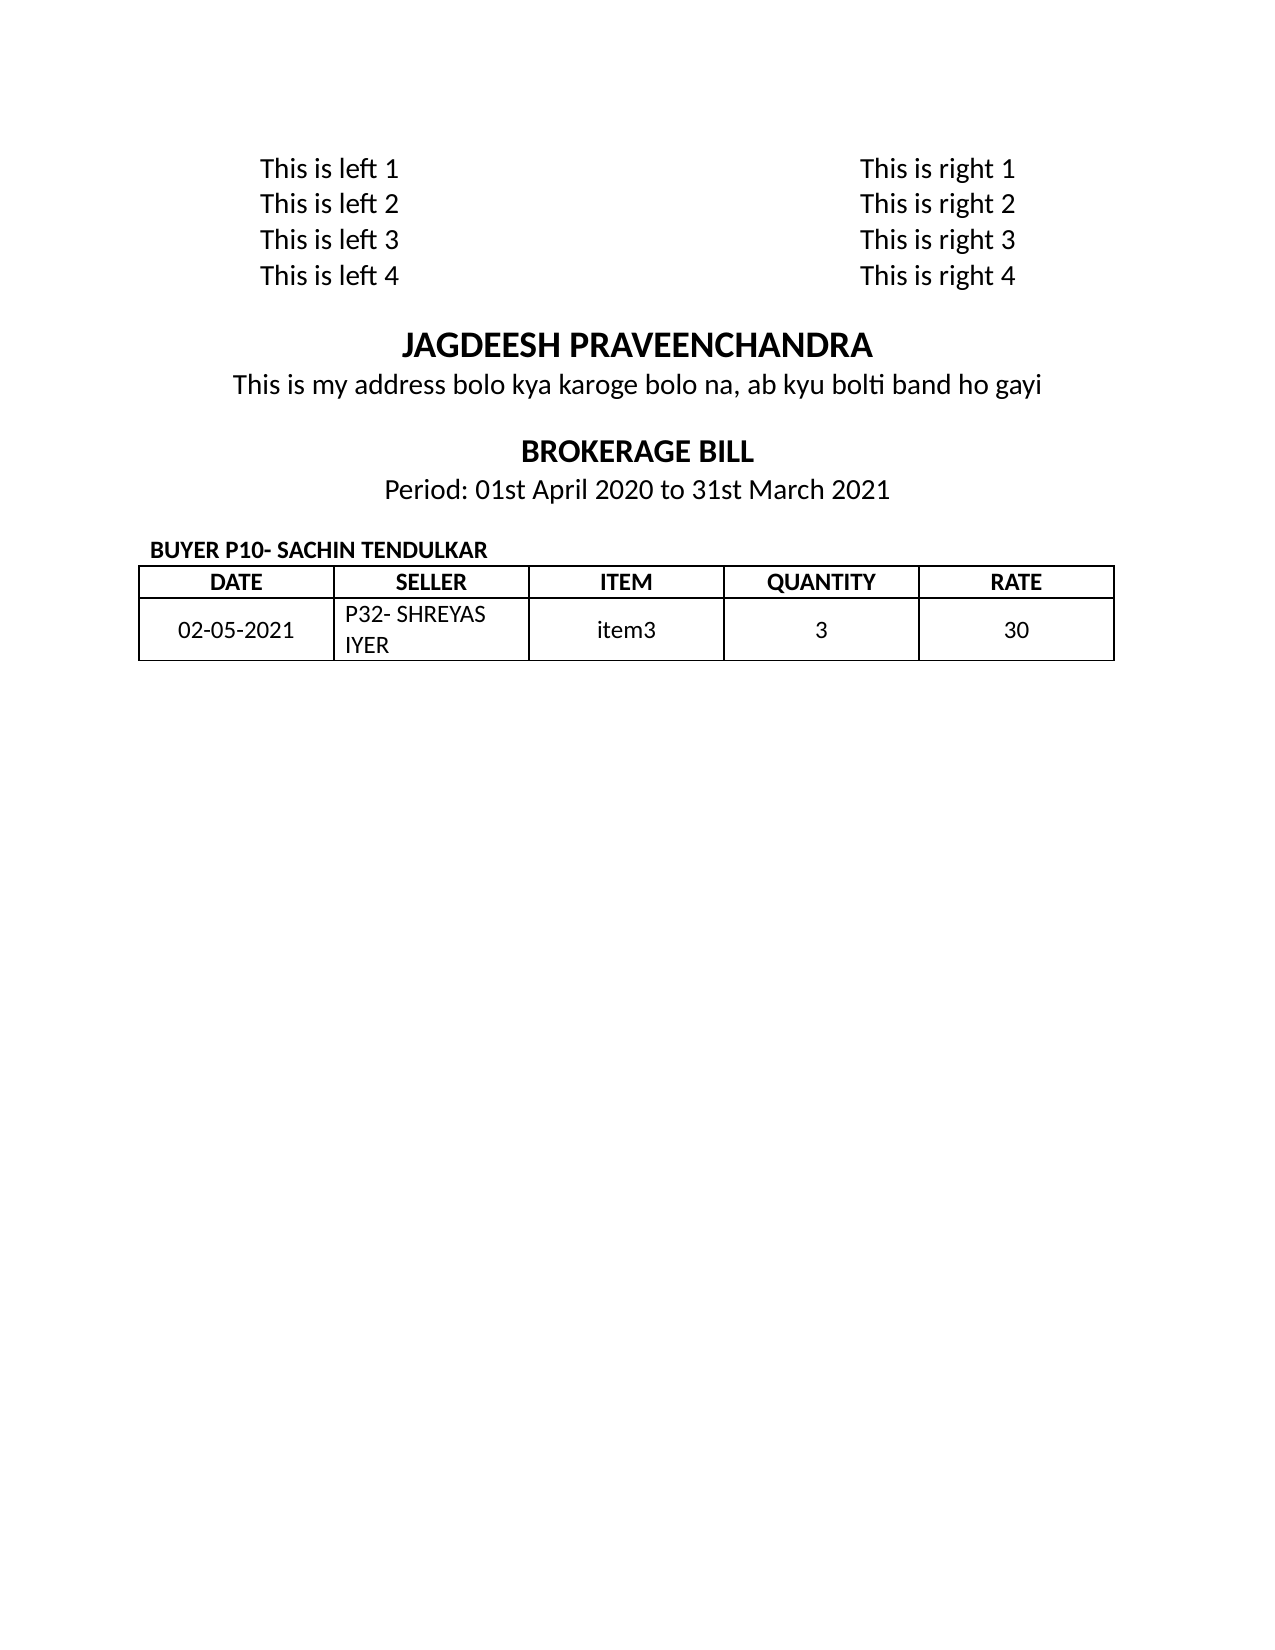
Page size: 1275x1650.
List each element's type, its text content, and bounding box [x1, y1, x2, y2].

text JAGDEESH PRAVEENCHANDRA This is my address bolo kya karoge bolo na, ab kyu bolti band ho gayi [150, 327, 1125, 442]
text This is left 1 This is right 1 This is left 2 This is right 2 This is left 3 This is right 3 This is left 4 This is right 4 [150, 150, 1125, 327]
table_header DATE [140, 585, 333, 615]
table_cell 02-05-2021 [140, 617, 333, 678]
table_header SELLER [335, 585, 528, 615]
table_cell 30 [920, 617, 1113, 678]
text BROKERAGE BILL Period: 01st April 2020 to 31st March 2021 [150, 442, 1125, 552]
table_header RATE [920, 585, 1113, 615]
table_cell 3 [725, 617, 918, 678]
table_cell P32- SHREYAS IYER [335, 617, 528, 678]
table_header QUANTITY [725, 585, 918, 615]
text BUYER P10- SACHIN TENDULKAR [150, 552, 1125, 583]
table_header ITEM [530, 585, 723, 615]
table_cell item3 [530, 617, 723, 678]
